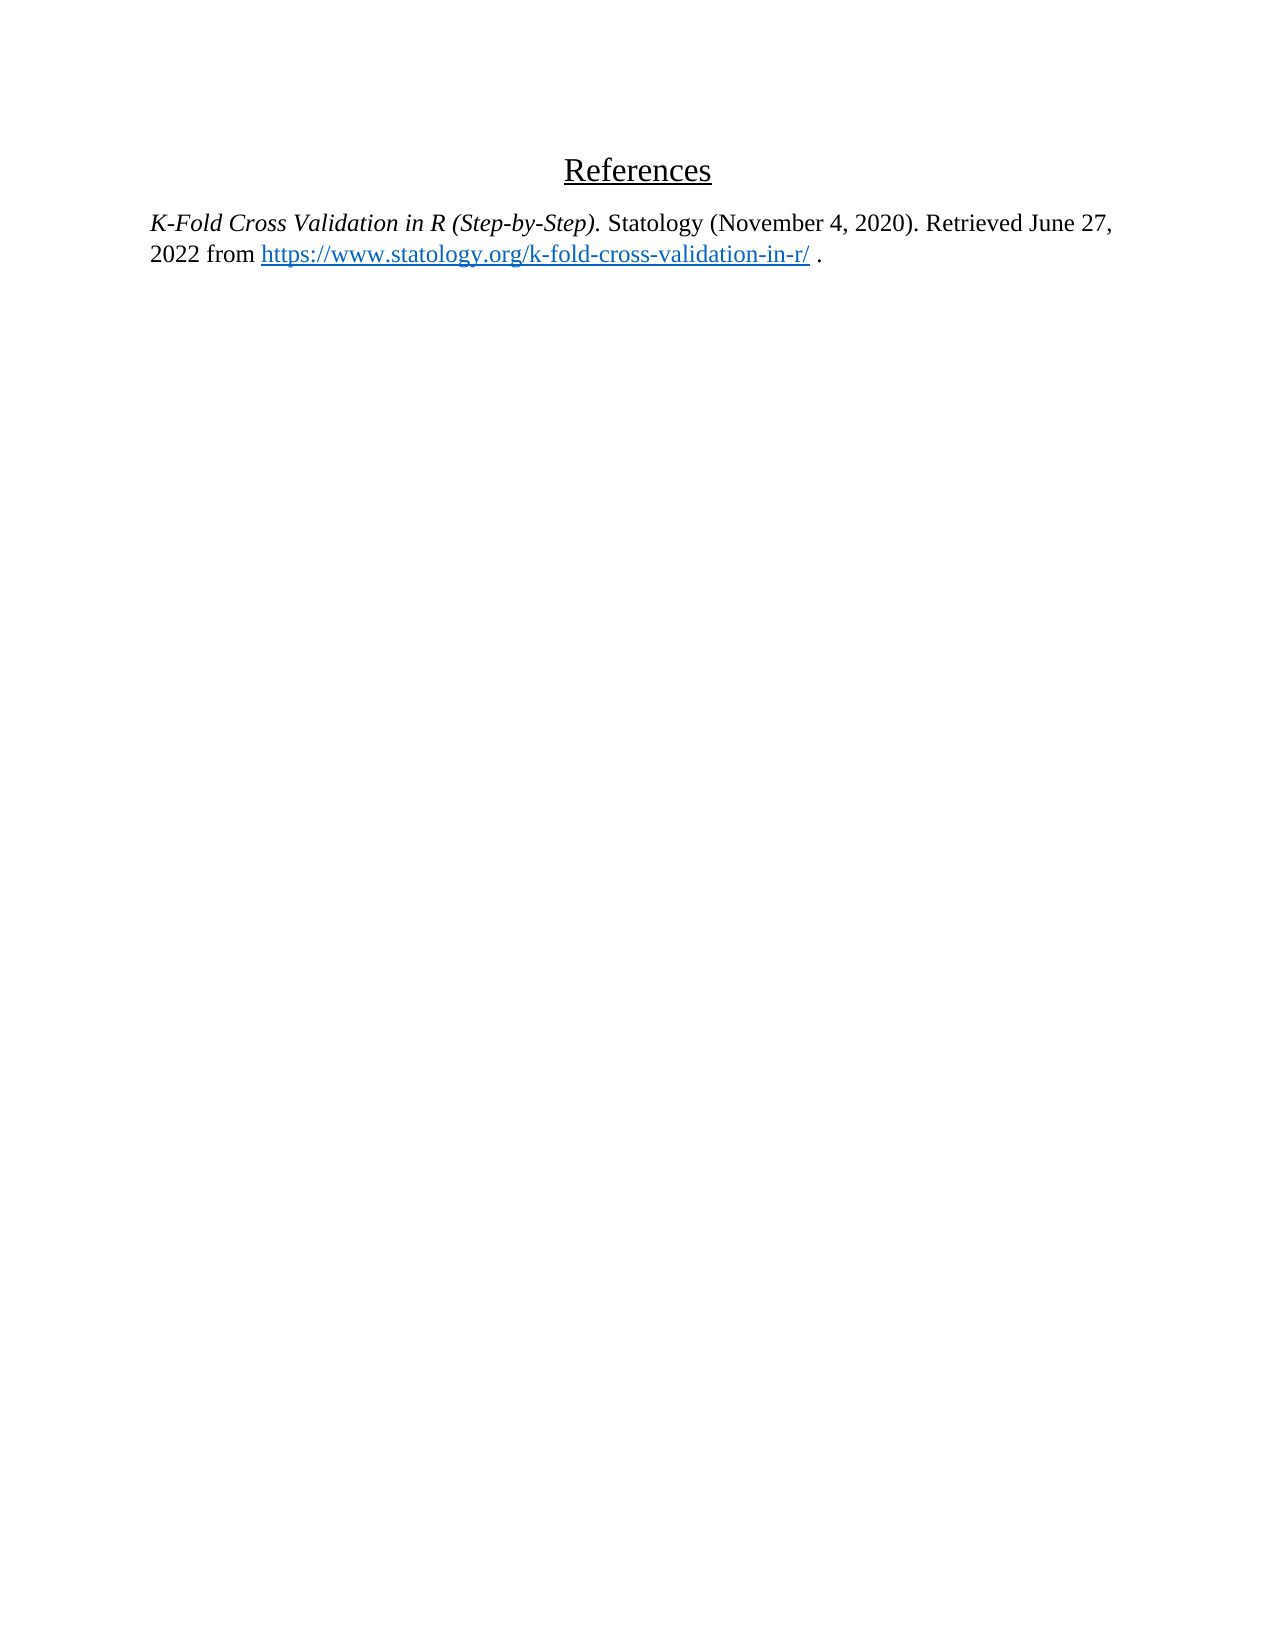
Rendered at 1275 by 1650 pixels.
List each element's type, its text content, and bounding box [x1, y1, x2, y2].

text K-Fold Cross Validation in R (Step-by-Step). Statology (November 4, 2020). Retrieved June 27, 2022 from https://www.statology.org/k-fold-cross-validation-in-r/ . [150, 208, 1125, 268]
text References [150, 150, 1125, 188]
